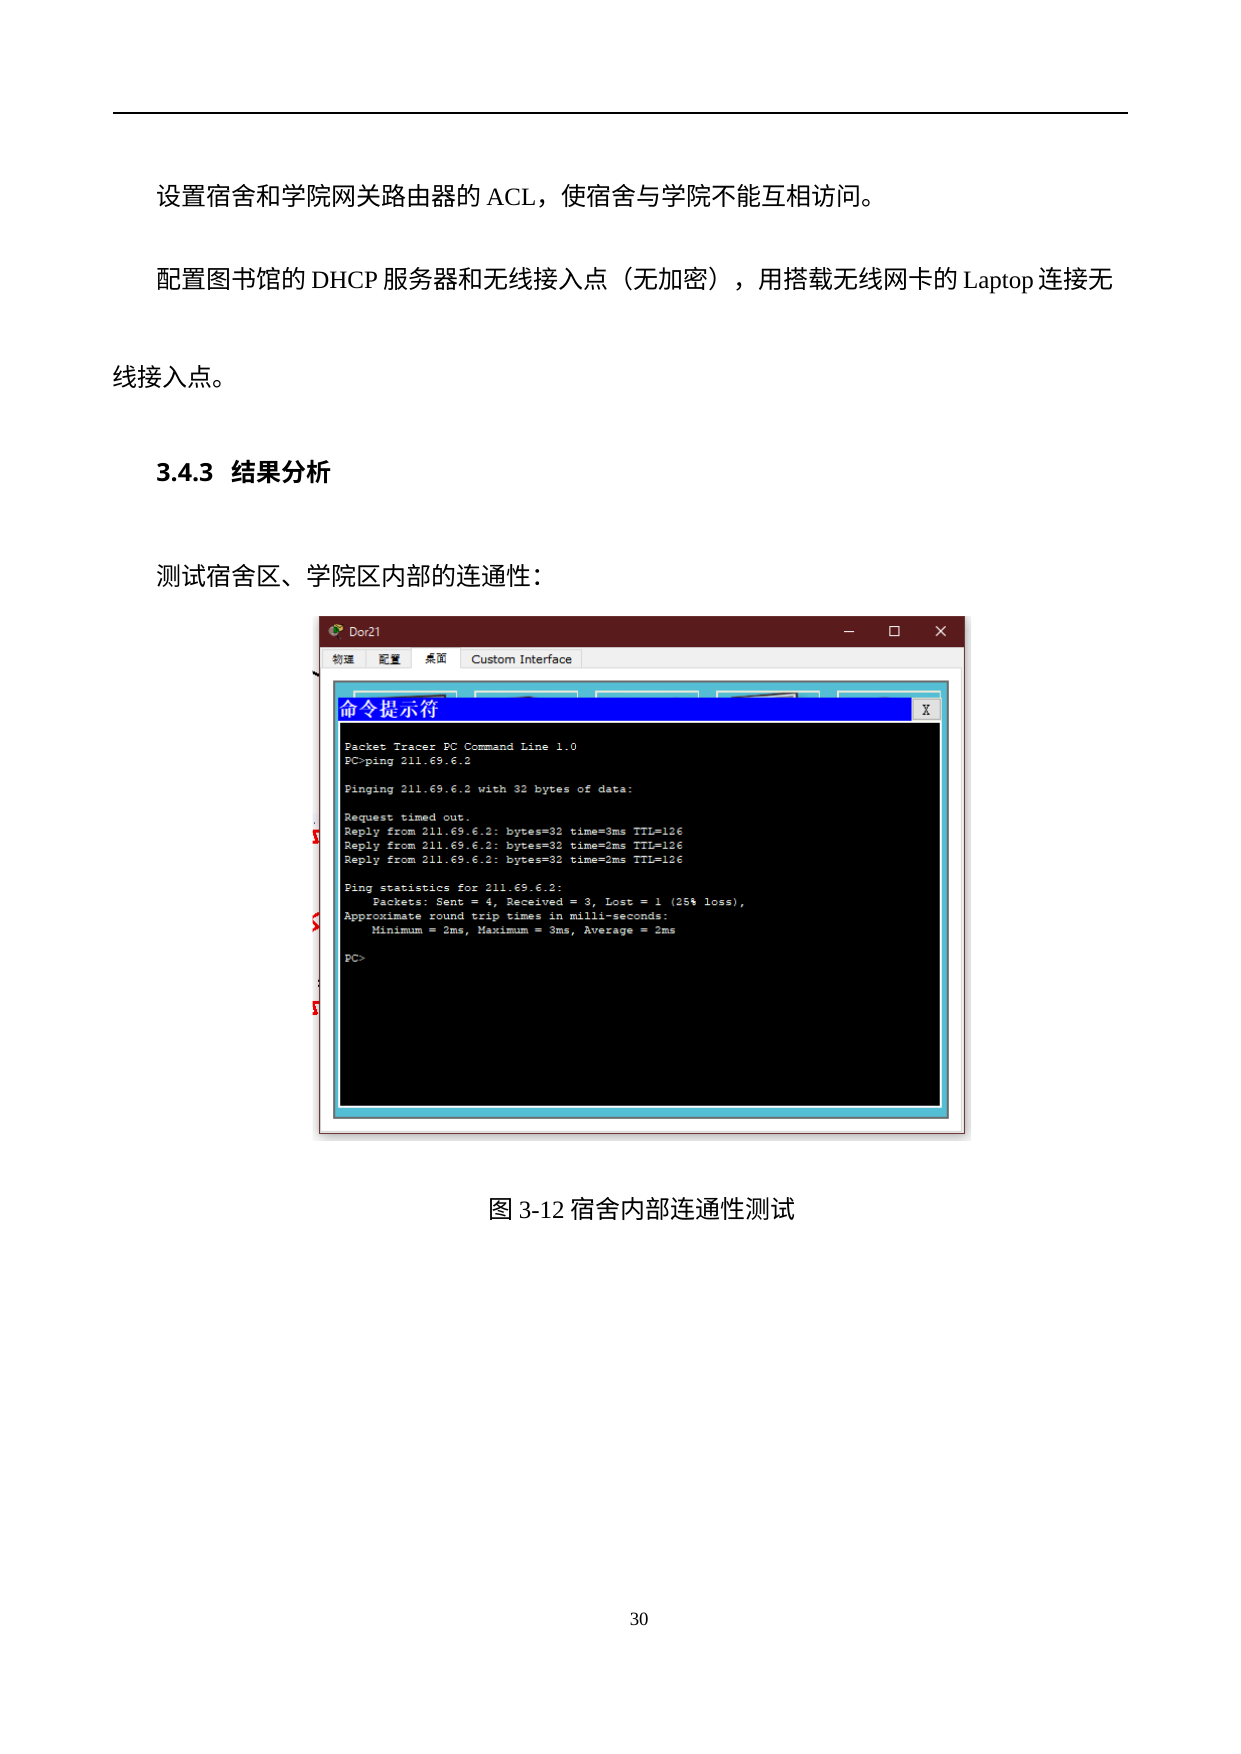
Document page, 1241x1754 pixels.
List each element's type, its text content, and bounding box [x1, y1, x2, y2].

text 测试宿舍区、学院区内部的连通性： [156, 542, 1128, 607]
picture [312, 616, 972, 1141]
subtitle 结果分析 [156, 438, 1128, 503]
text 设置宿舍和学院网关路由器的ACL，使宿舍与学院不能互相访问。 [112, 162, 1128, 227]
text 图3-12 宿舍内部连通性测试 [156, 1175, 1128, 1240]
text 配置图书馆的DHCP服务器和无线接入点（无加密），用搭载无线网卡的Laptop连接无线接入点。 [112, 245, 1128, 408]
